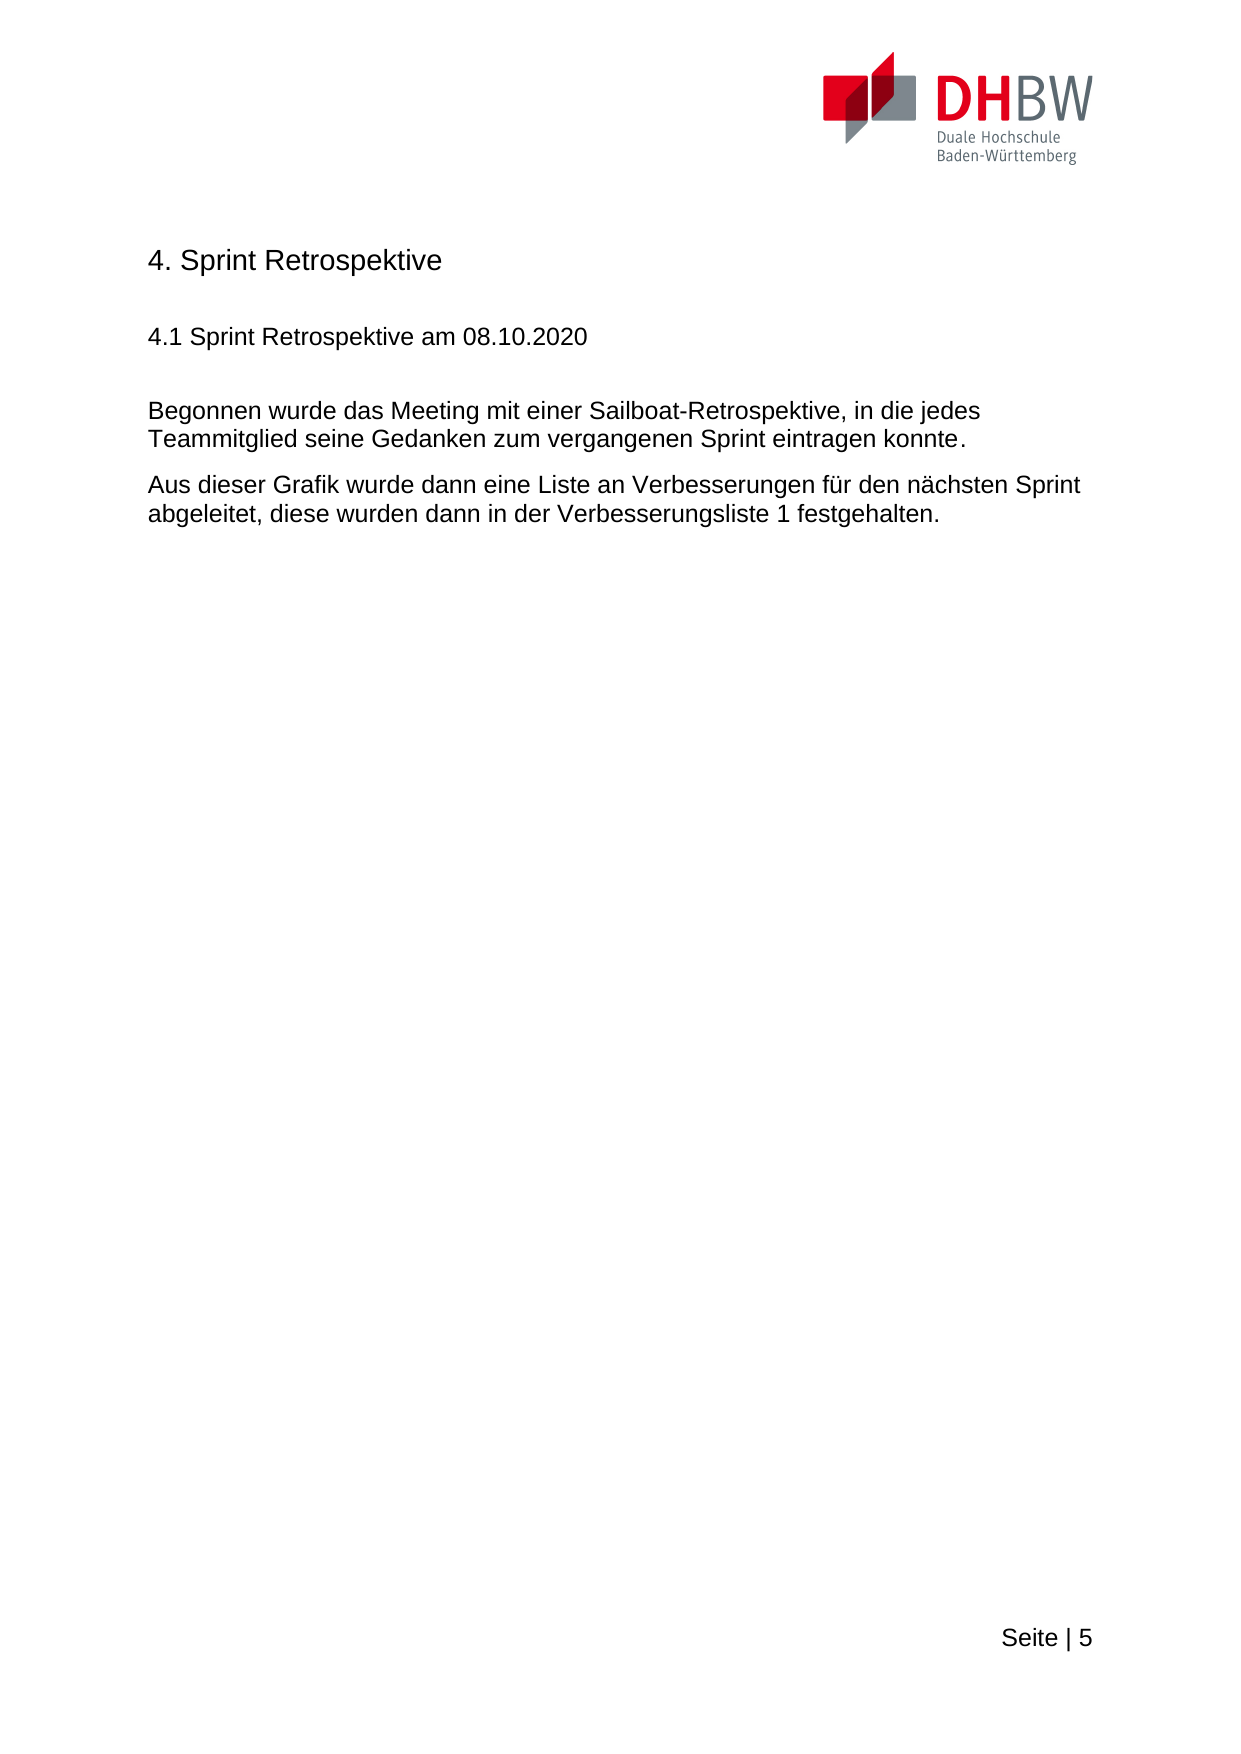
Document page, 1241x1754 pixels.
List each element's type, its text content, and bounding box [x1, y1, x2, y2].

picture [823, 52, 1093, 165]
text Aus dieser Grafik wurde dann eine Liste an Verbesserungen für den nächsten Sprint abgeleitet, diese wurden dann in der Verbesserungsliste 1 festgehalten. [148, 470, 1092, 527]
text Begonnen wurde das Meeting mit einer Sailboat-Retrospektive, in die jedes Teammitglied seine Gedanken zum vergangenen Sprint eintragen konnte. [148, 396, 1092, 453]
subtitle 4.1 Sprint Retrospektive am 08.10.2020 [148, 322, 1092, 350]
subtitle 4. Sprint Retrospektive [148, 243, 1092, 276]
